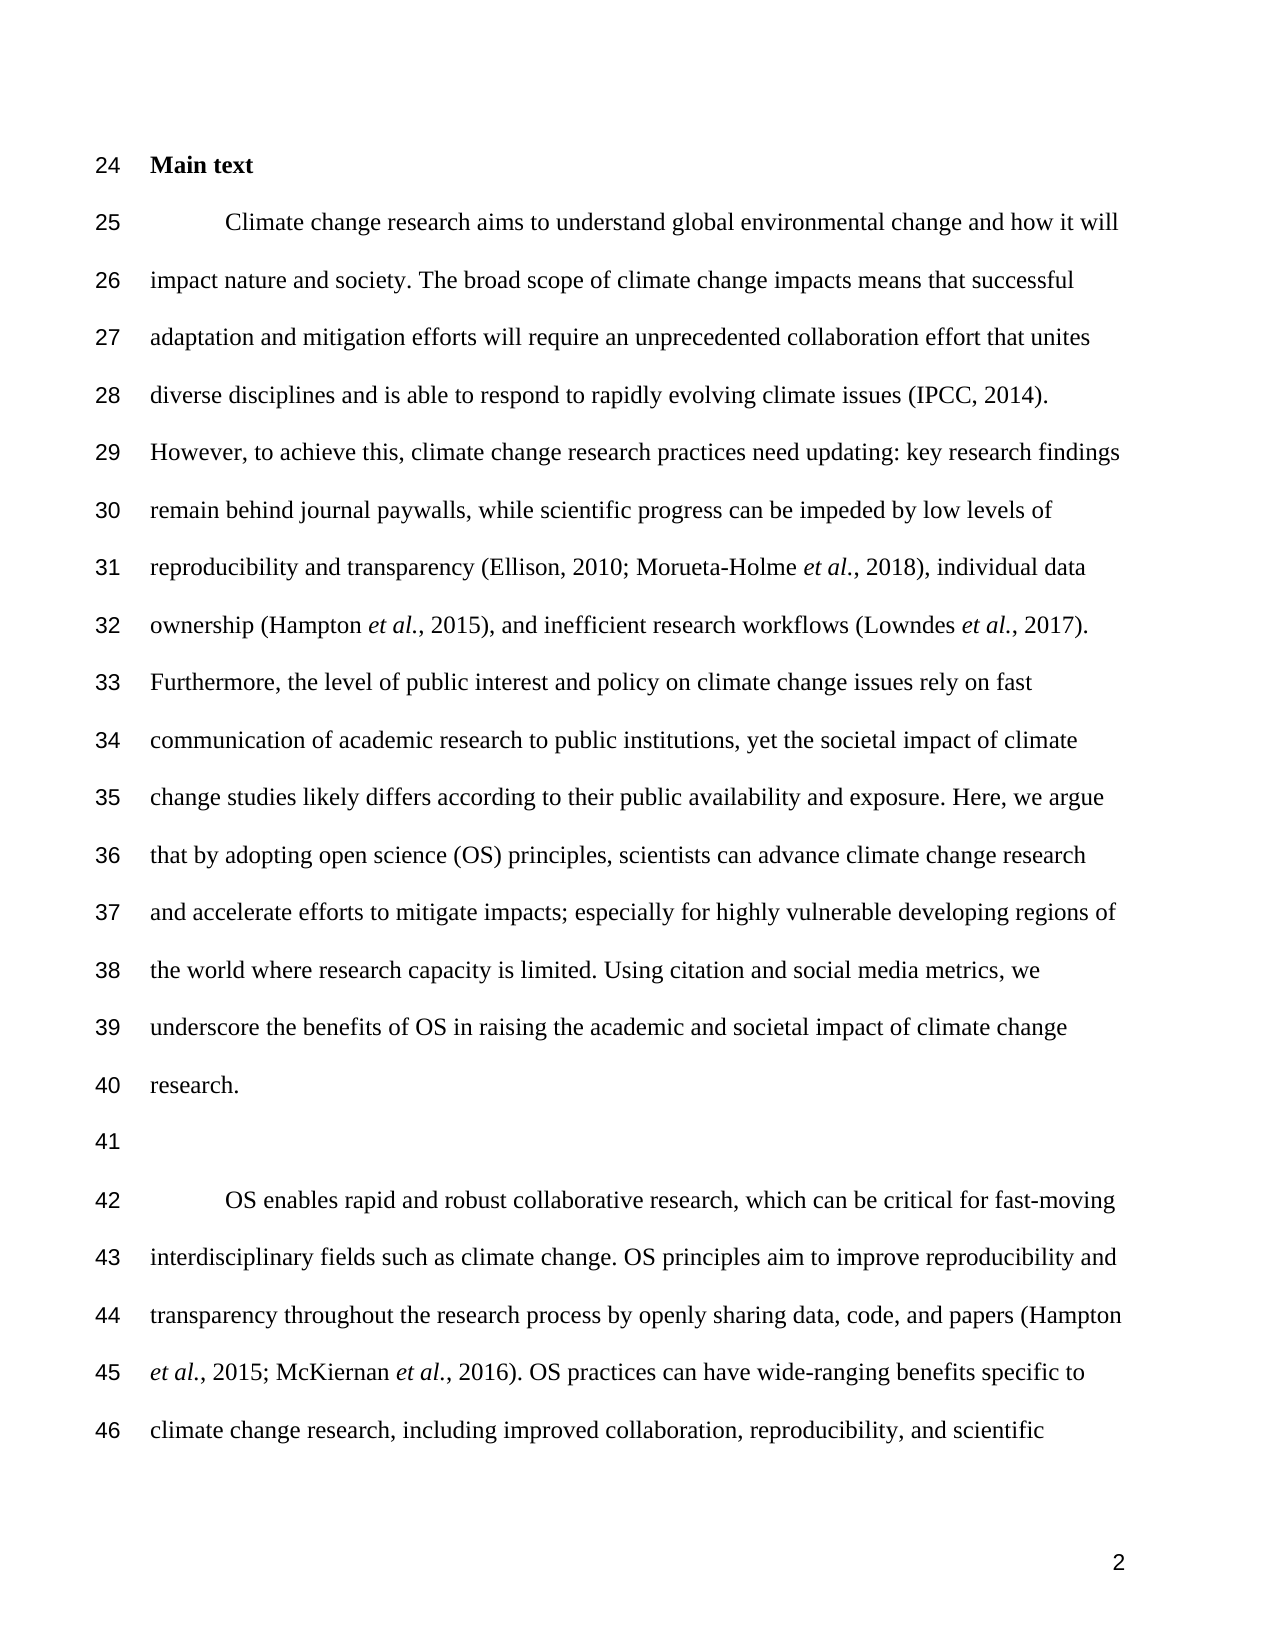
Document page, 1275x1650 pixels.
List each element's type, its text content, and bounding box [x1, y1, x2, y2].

text Main text [150, 150, 1125, 179]
text Climate change research aims to understand global environmental change and how it will impact nature and society. The broad scope of climate change impacts means that successful adaptation and mitigation efforts will require an unprecedented collaboration effort that unites diverse disciplines and is able to respond to rapidly evolving climate issues (IPCC, 2014). However, to achieve this, climate change research practices need updating: key research findings remain behind journal paywalls, while scientific progress can be impeded by low levels of reproducibility and transparency (Ellison, 2010; Morueta-Holme et al., 2018), individual data ownership (Hampton et al., 2015), and inefficient research workflows (Lowndes et al., 2017). Furthermore, the level of public interest and policy on climate change issues rely on fast communication of academic research to public institutions, yet the societal impact of climate change studies likely differs according to their public availability and exposure. Here, we argue that by adopting open science (OS) principles, scientists can advance climate change research and accelerate efforts to mitigate impacts; especially for highly vulnerable developing regions of the world where research capacity is limited. Using citation and social media metrics, we underscore the benefits of OS in raising the academic and societal impact of climate change research. [150, 207, 1125, 1099]
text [150, 1185, 1125, 1444]
